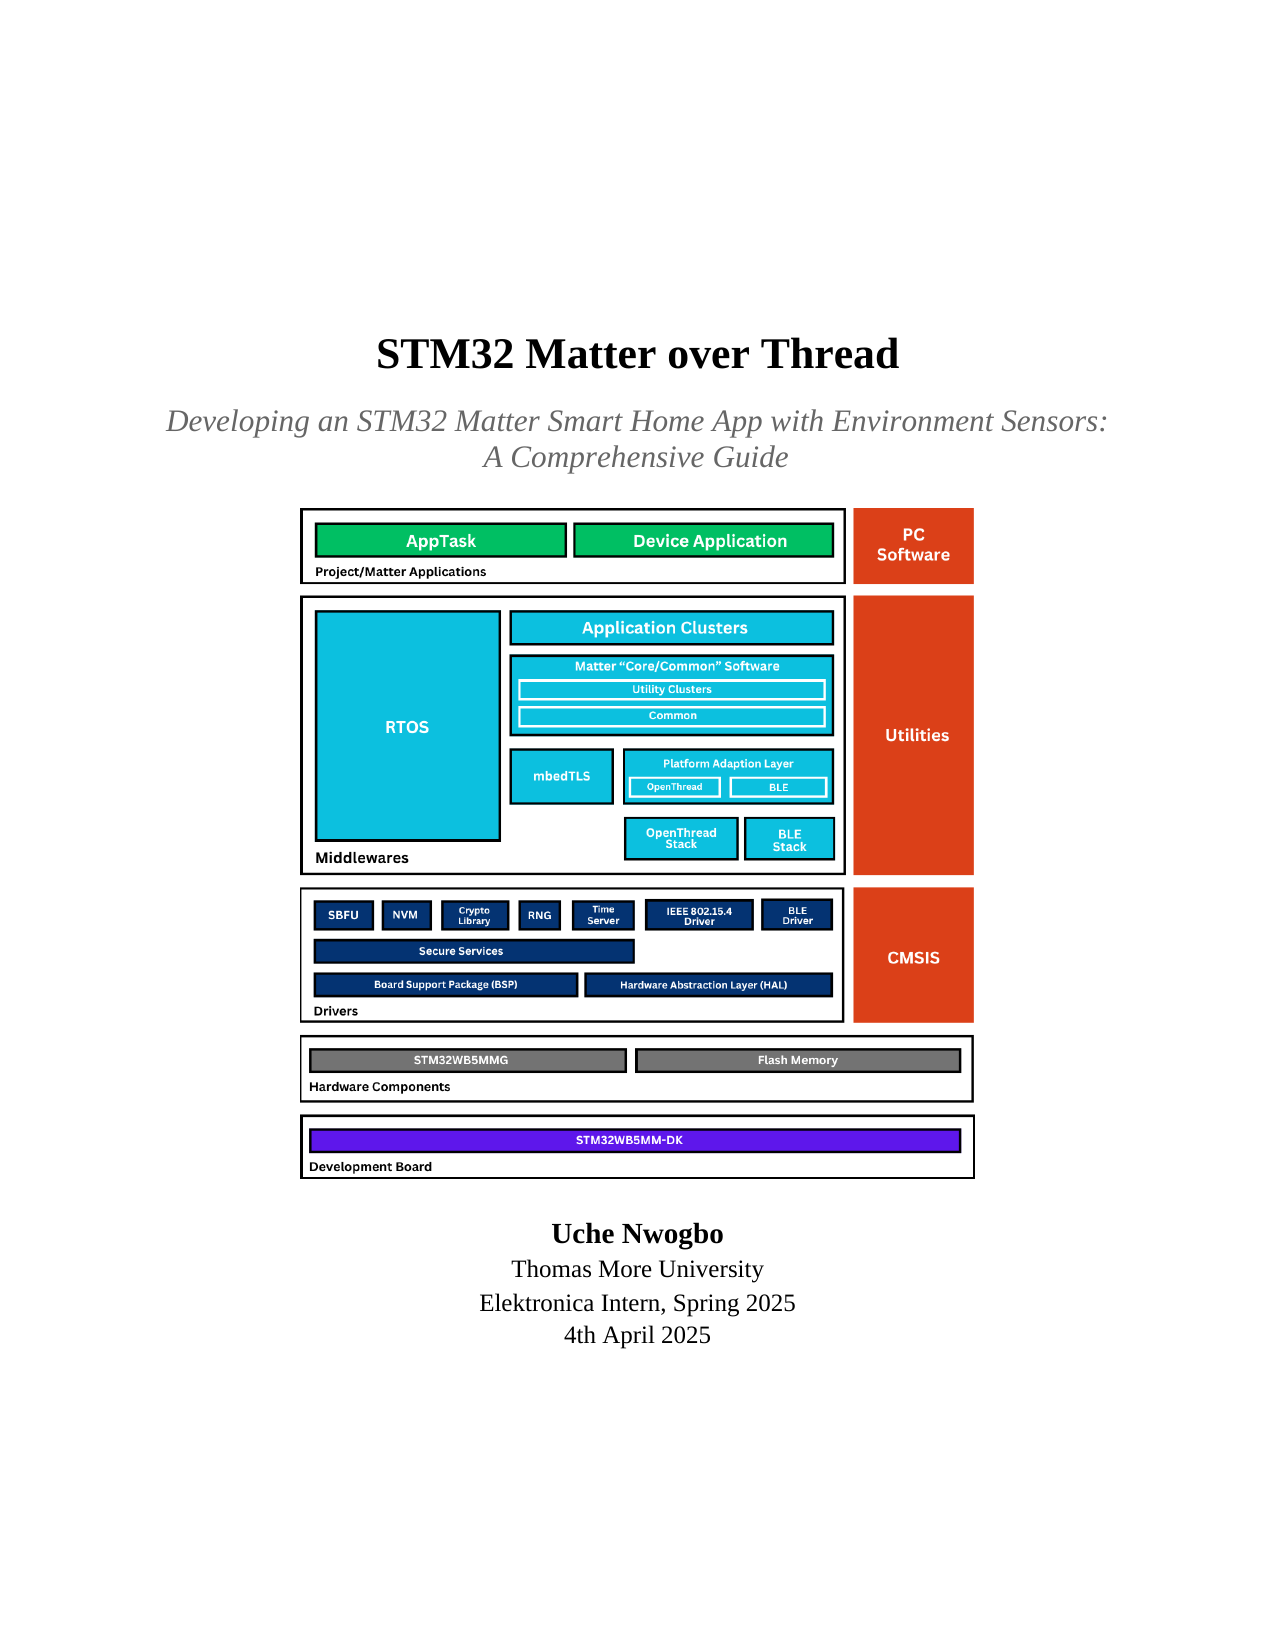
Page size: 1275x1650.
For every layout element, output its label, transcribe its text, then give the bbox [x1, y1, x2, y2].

subtitle A Comprehensive Guide [120, 439, 1155, 474]
title STM32 Matter over Thread [120, 327, 1155, 378]
text Thomas More University [120, 1254, 1155, 1283]
text 4th April 2025 [120, 1321, 1155, 1349]
text Elektronica Intern, Spring 2025 [120, 1288, 1155, 1316]
text Uche Nwogbo [120, 1216, 1155, 1249]
subtitle Developing an STM32 Matter Smart Home App with Environment Sensors: [120, 403, 1155, 439]
picture [300, 504, 975, 1179]
